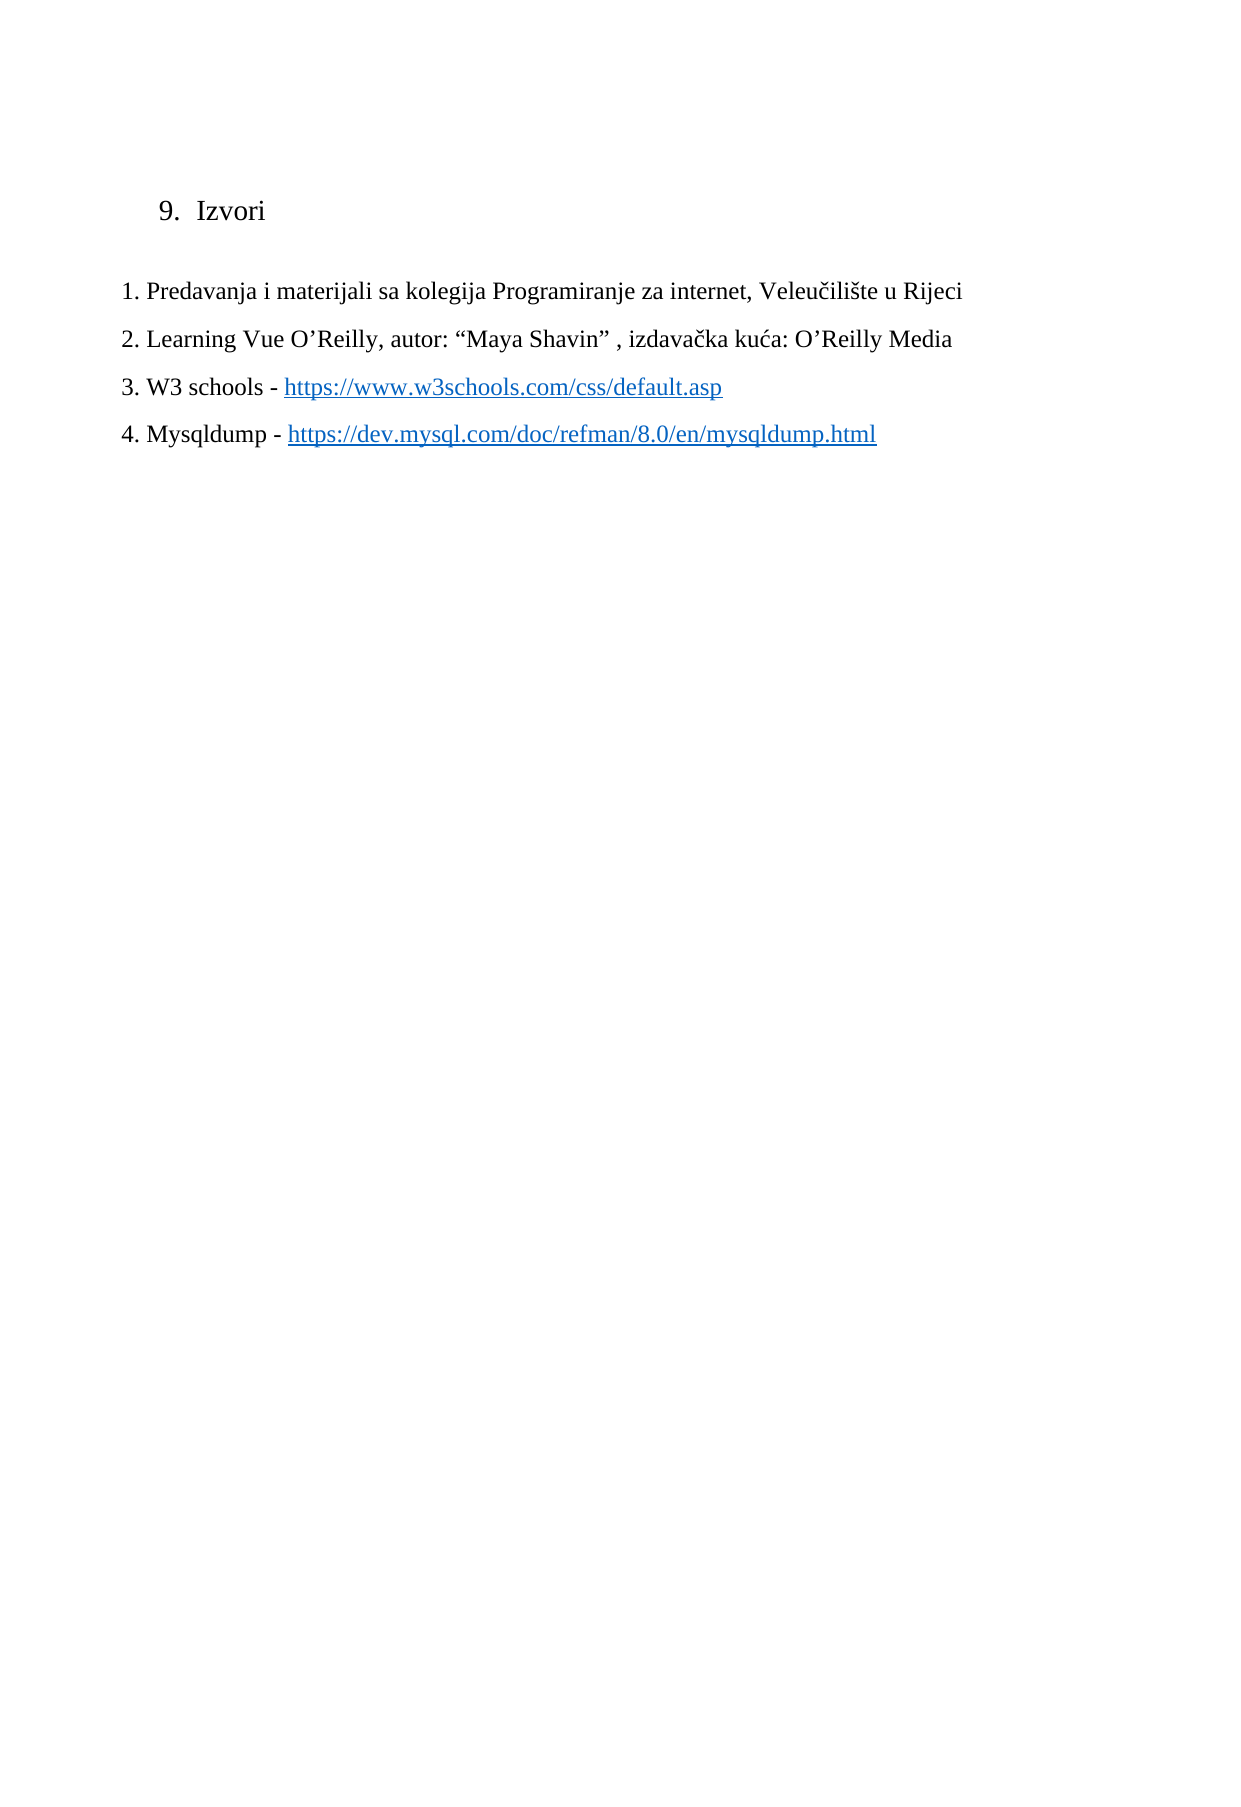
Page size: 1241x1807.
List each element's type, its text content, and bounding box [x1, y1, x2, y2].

subtitle Izvori [158, 193, 1122, 226]
text 1. Predavanja i materijali sa kolegija Programiranje za internet, Veleučilište u Rijeci [121, 276, 1122, 305]
text 2. Learning Vue O’Reilly, autor: “Maya Shavin” , izdavačka kuća: O’Reilly Media [121, 324, 1122, 353]
text 3. W3 schools - https://www.w3schools.com/css/default.asp [121, 372, 1122, 401]
text 4. Mysqldump - https://dev.mysql.com/doc/refman/8.0/en/mysqldump.html [121, 419, 1122, 448]
